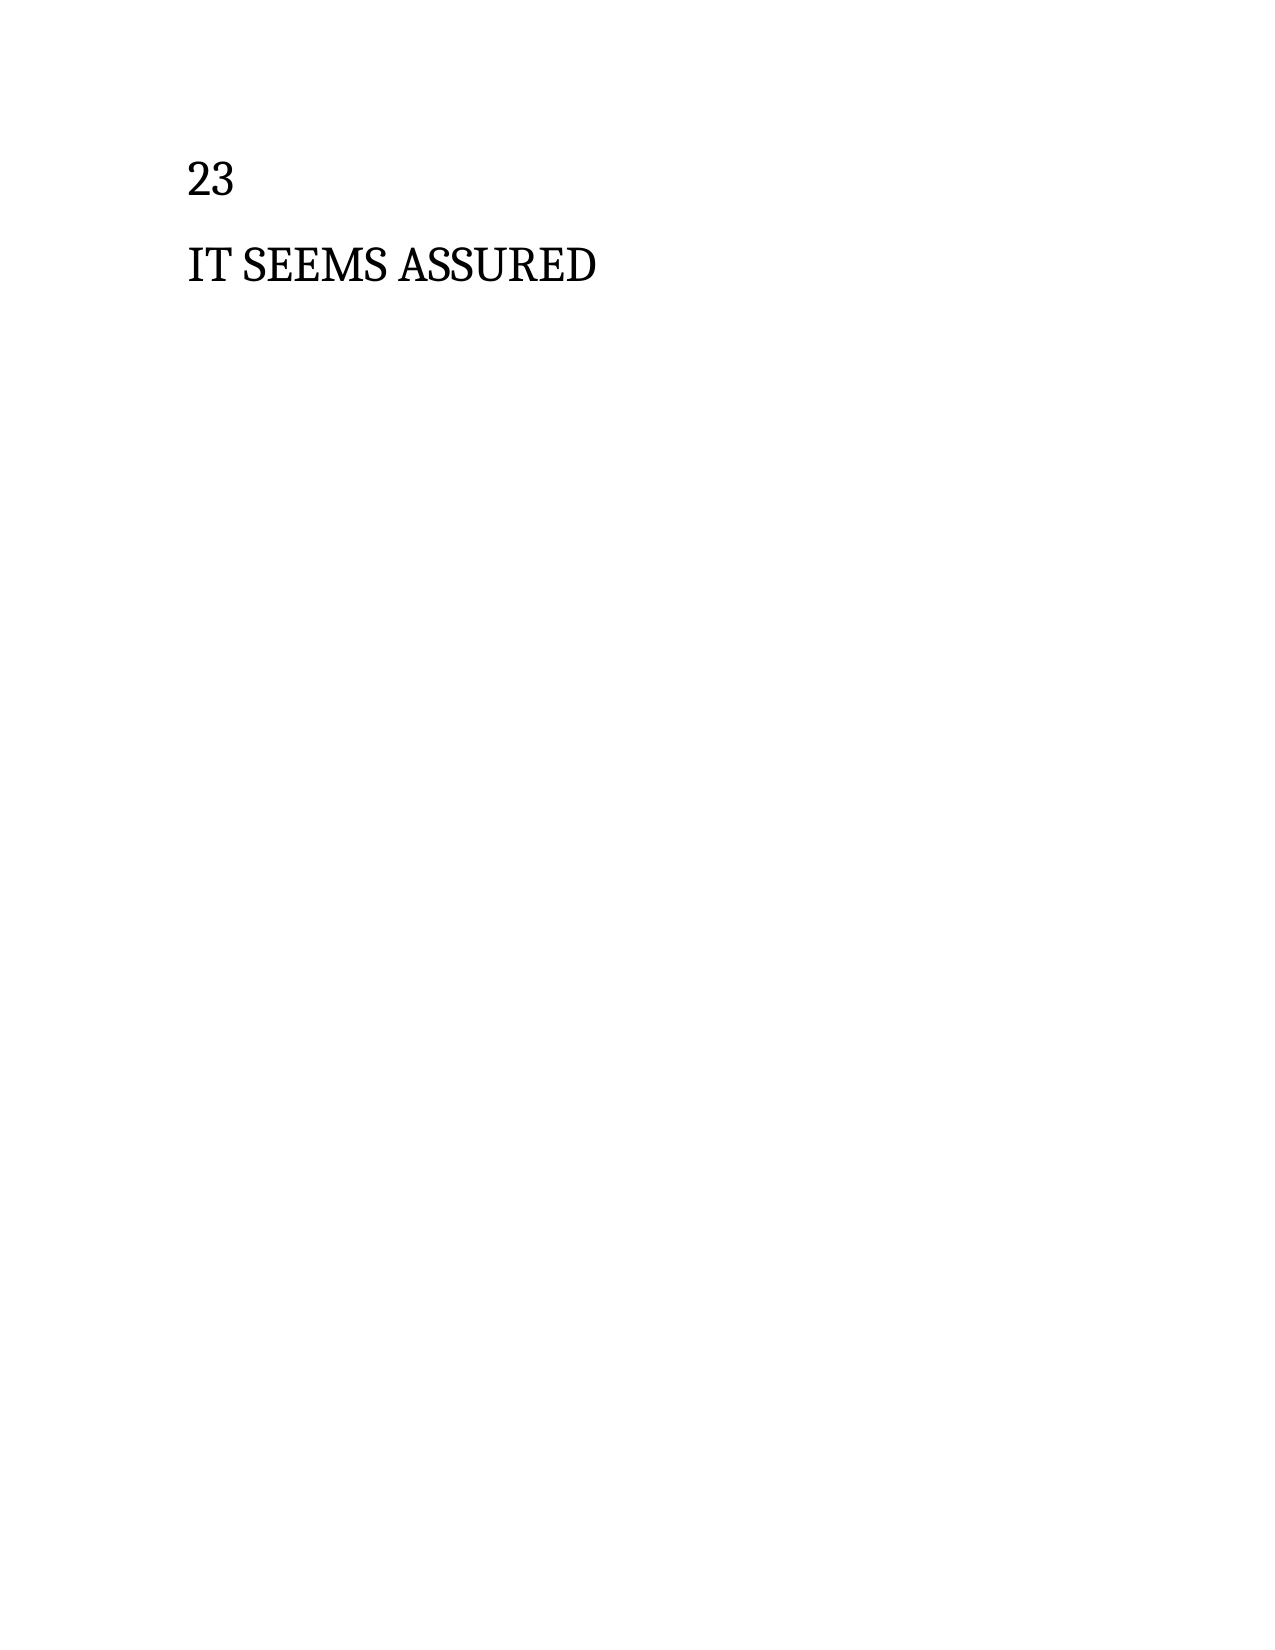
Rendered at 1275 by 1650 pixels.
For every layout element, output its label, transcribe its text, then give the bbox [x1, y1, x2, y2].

text 23 [187, 150, 1087, 207]
text IT SEEMS ASSURED [187, 237, 1087, 294]
